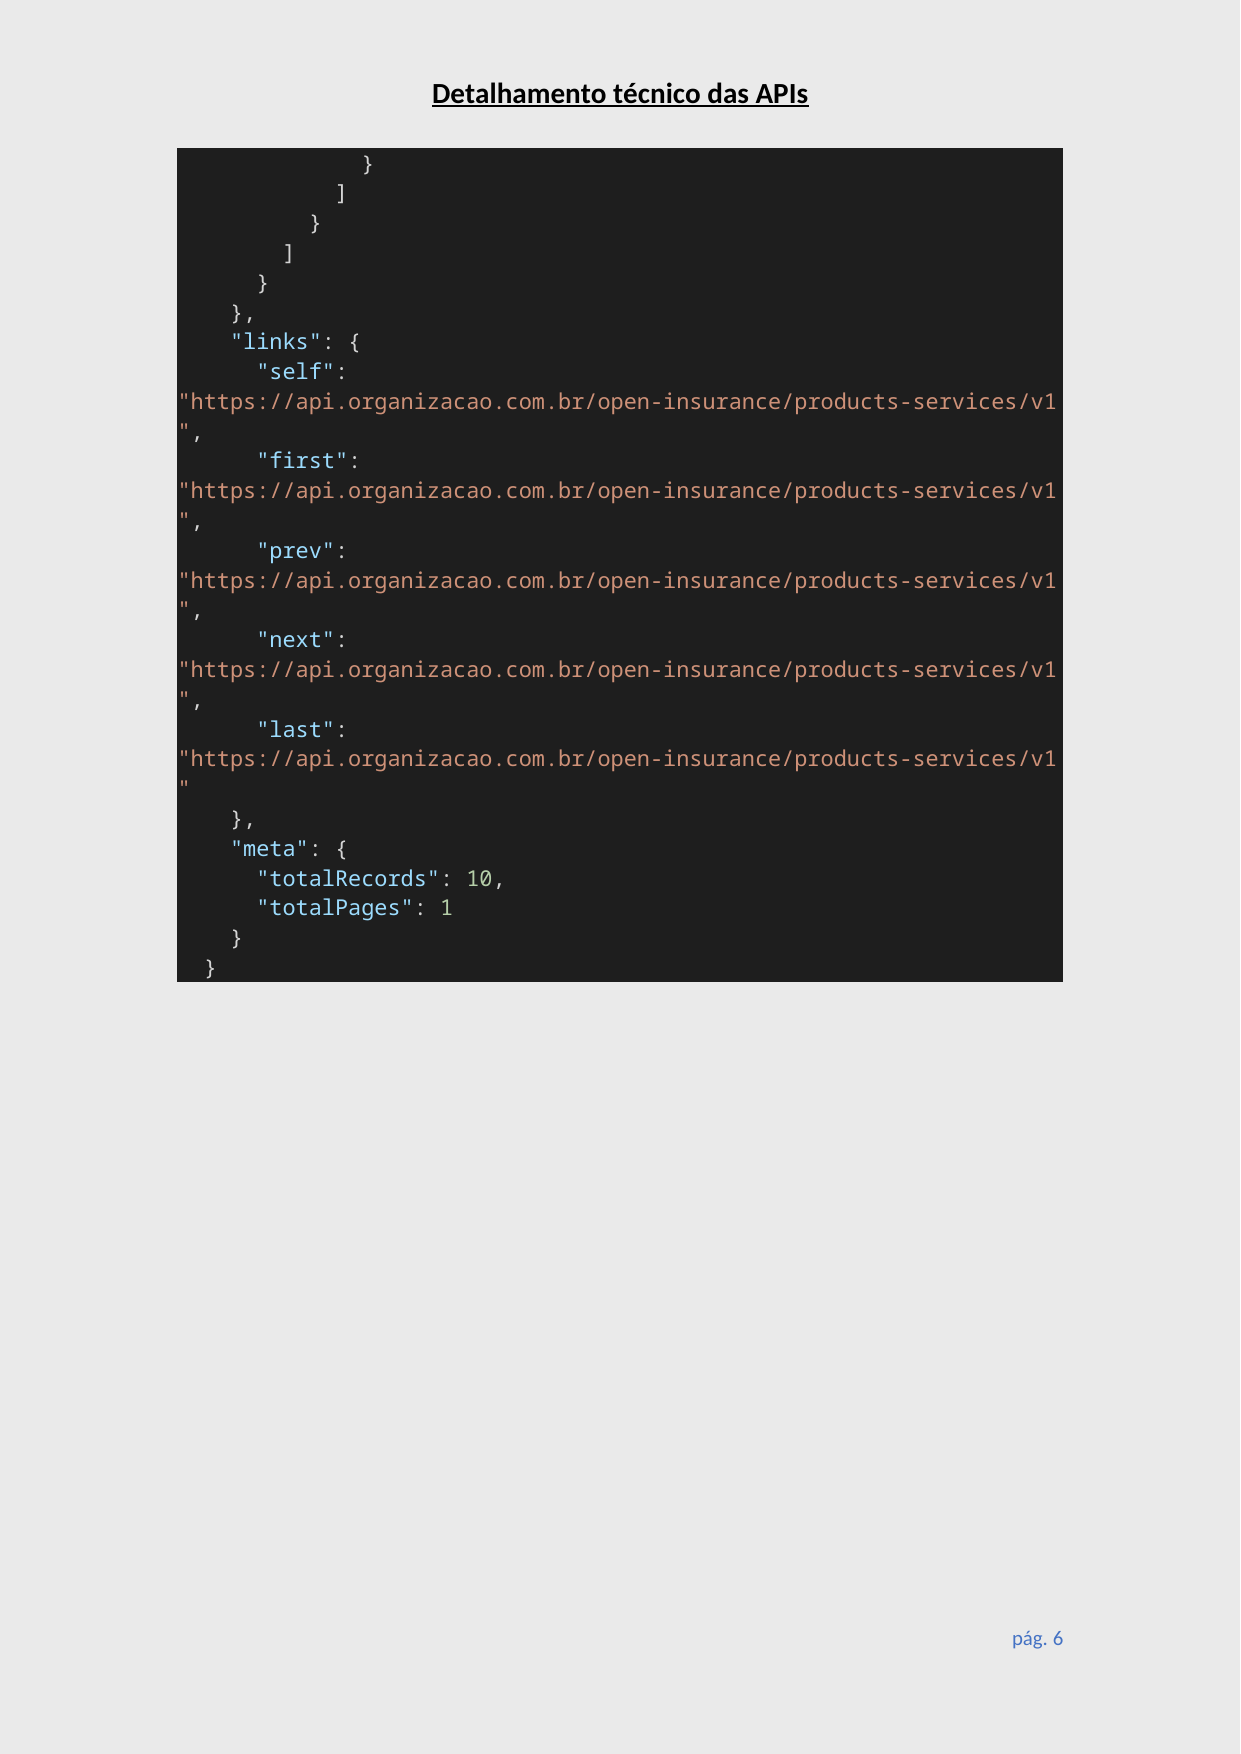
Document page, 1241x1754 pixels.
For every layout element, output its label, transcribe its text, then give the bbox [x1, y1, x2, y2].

text } [177, 207, 1063, 237]
text } [177, 952, 1063, 982]
text "first": "https://api.organizacao.com.br/open-insurance/products-services/v1", [177, 446, 1063, 535]
text ] [177, 177, 1063, 207]
text "prev": "https://api.organizacao.com.br/open-insurance/products-services/v1", [177, 535, 1063, 624]
text "next": "https://api.organizacao.com.br/open-insurance/products-services/v1", [177, 624, 1063, 714]
text }, [177, 297, 1063, 326]
text "totalPages": 1 [177, 892, 1063, 922]
text } [177, 922, 1063, 952]
text "last": "https://api.organizacao.com.br/open-insurance/products-services/v1" [177, 714, 1063, 803]
text ] [177, 237, 1063, 267]
text } [177, 267, 1063, 297]
text "totalRecords": 10, [177, 863, 1063, 892]
text } [177, 148, 1063, 177]
text "meta": { [177, 833, 1063, 863]
text }, [177, 803, 1063, 833]
text "links": { [177, 326, 1063, 356]
text "self": "https://api.organizacao.com.br/open-insurance/products-services/v1", [177, 356, 1063, 446]
